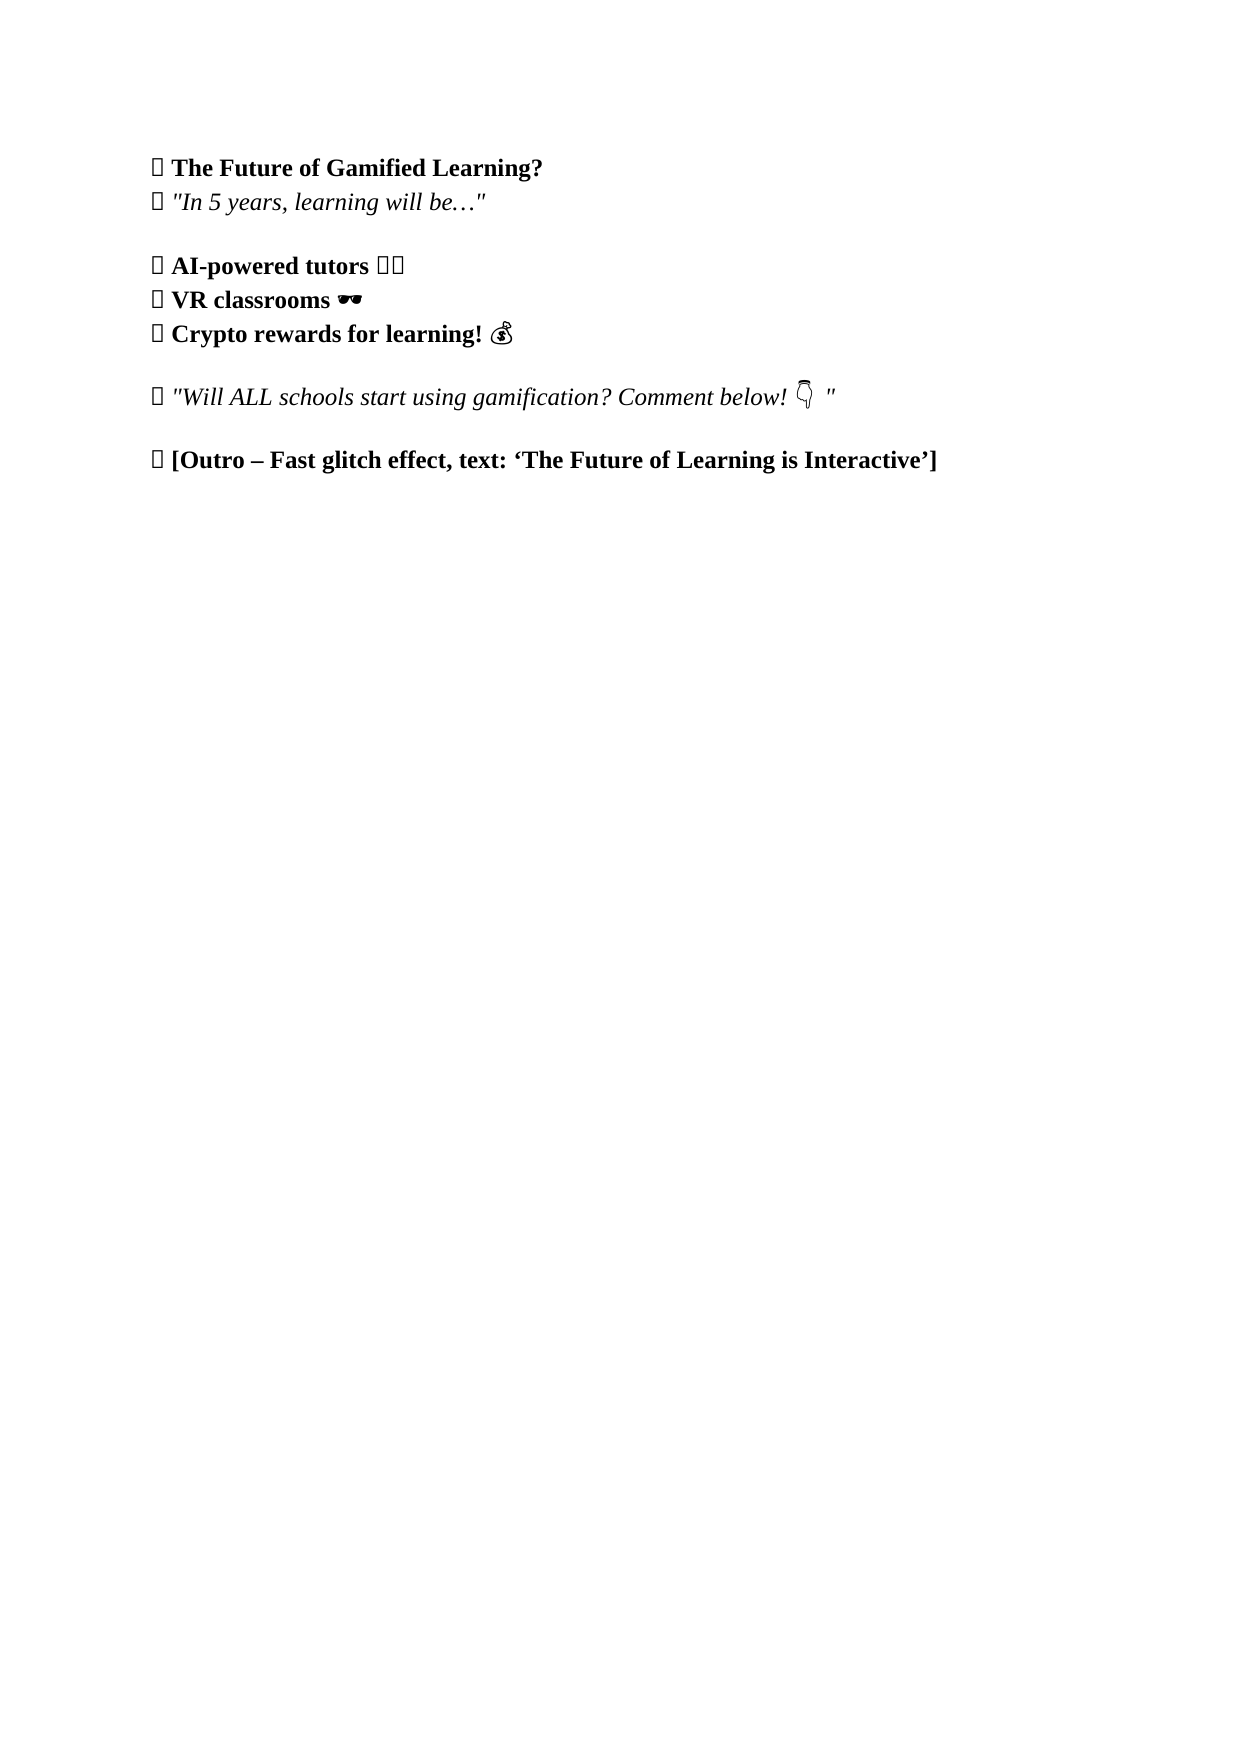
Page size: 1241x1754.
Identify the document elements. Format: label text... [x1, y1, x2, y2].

text 🎤 "Will ALL schools start using gamification? Comment below! 👇🔥" [150, 379, 1090, 413]
text 🚀 The Future of Gamified Learning? 🎤 "In 5 years, learning will be…" [150, 150, 1090, 218]
text 🎵 [Outro – Fast glitch effect, text: ‘The Future of Learning is Interactive’] [150, 442, 1090, 476]
text ✅ AI-powered tutors 🤖📖 ✅ VR classrooms 🕶🏫 ✅ Crypto rewards for learning! 💰📜 [150, 247, 1090, 349]
